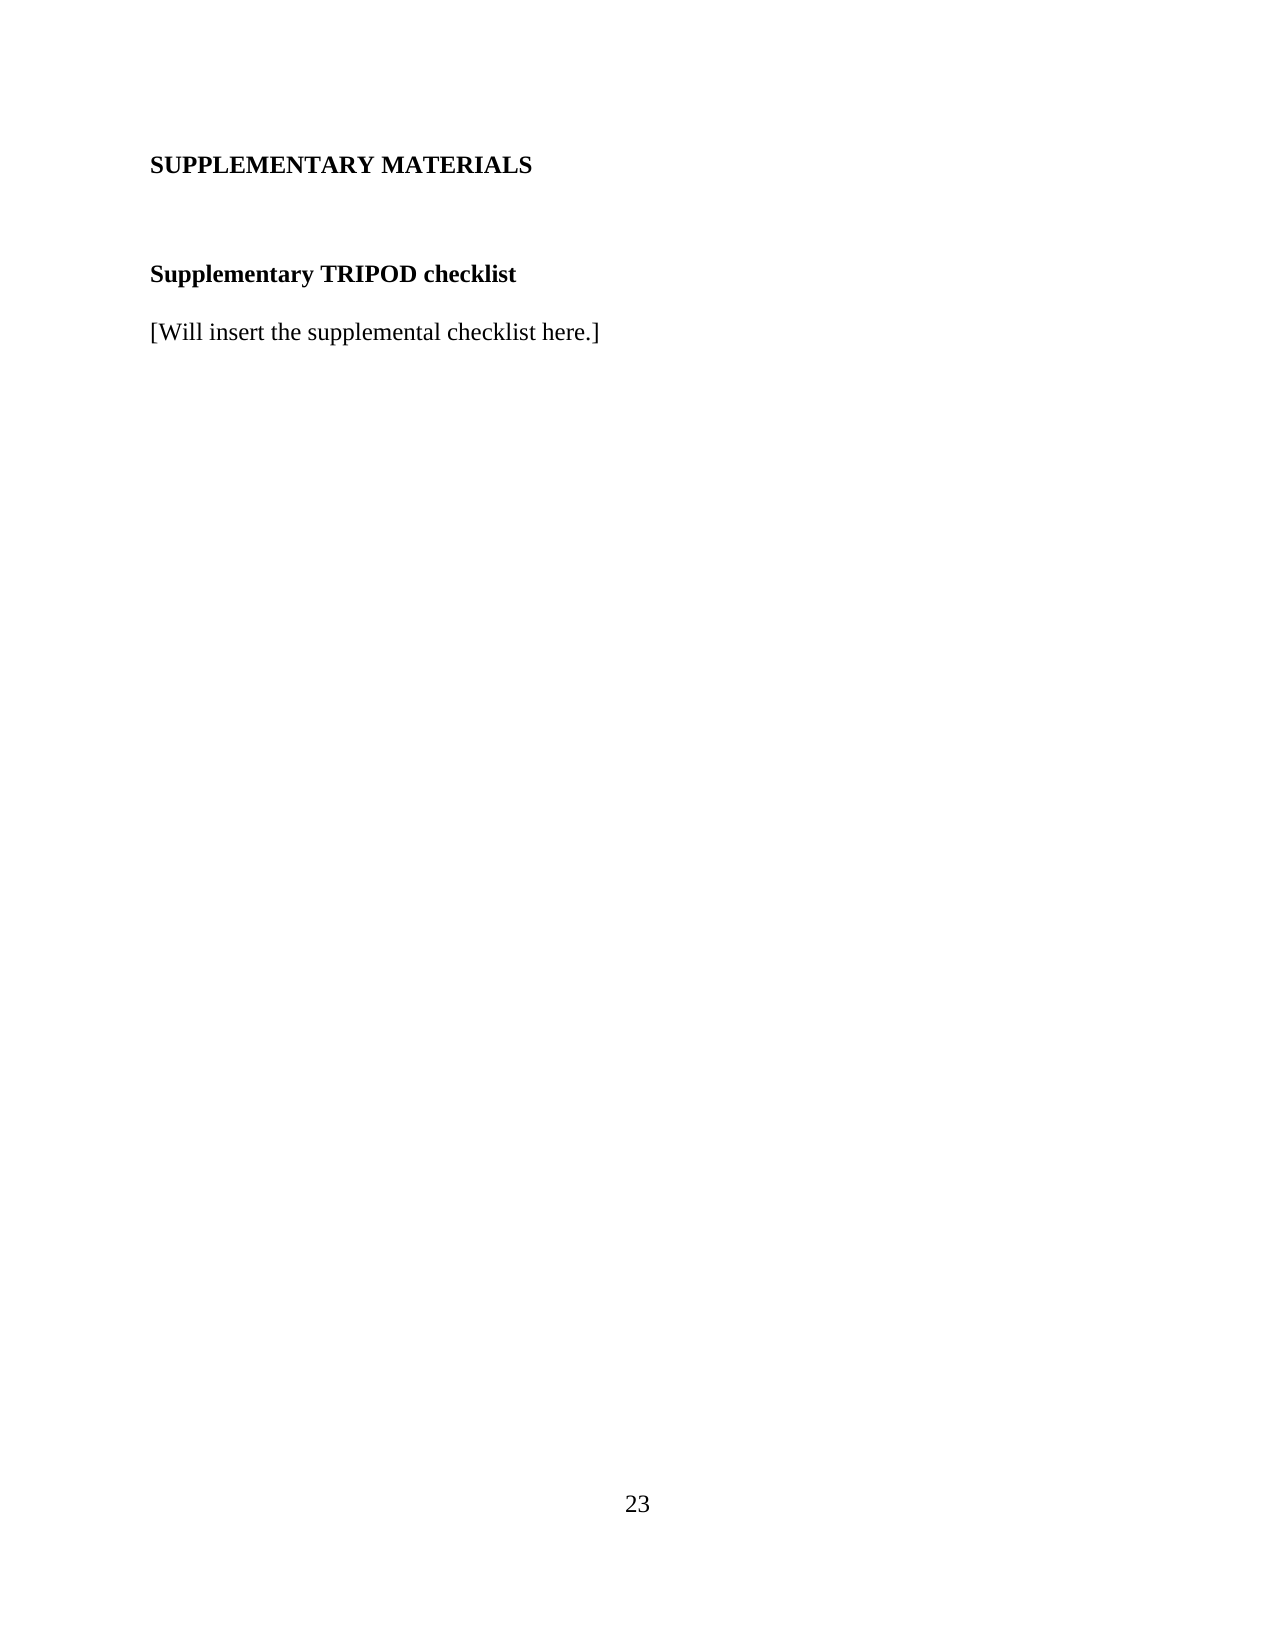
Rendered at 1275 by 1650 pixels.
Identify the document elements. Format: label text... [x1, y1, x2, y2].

text [Will insert the supplemental checklist here.] [150, 317, 1125, 345]
subtitle Supplementary materials [150, 150, 1125, 179]
subtitle Supplementary TRIPOD checklist [150, 259, 1125, 288]
